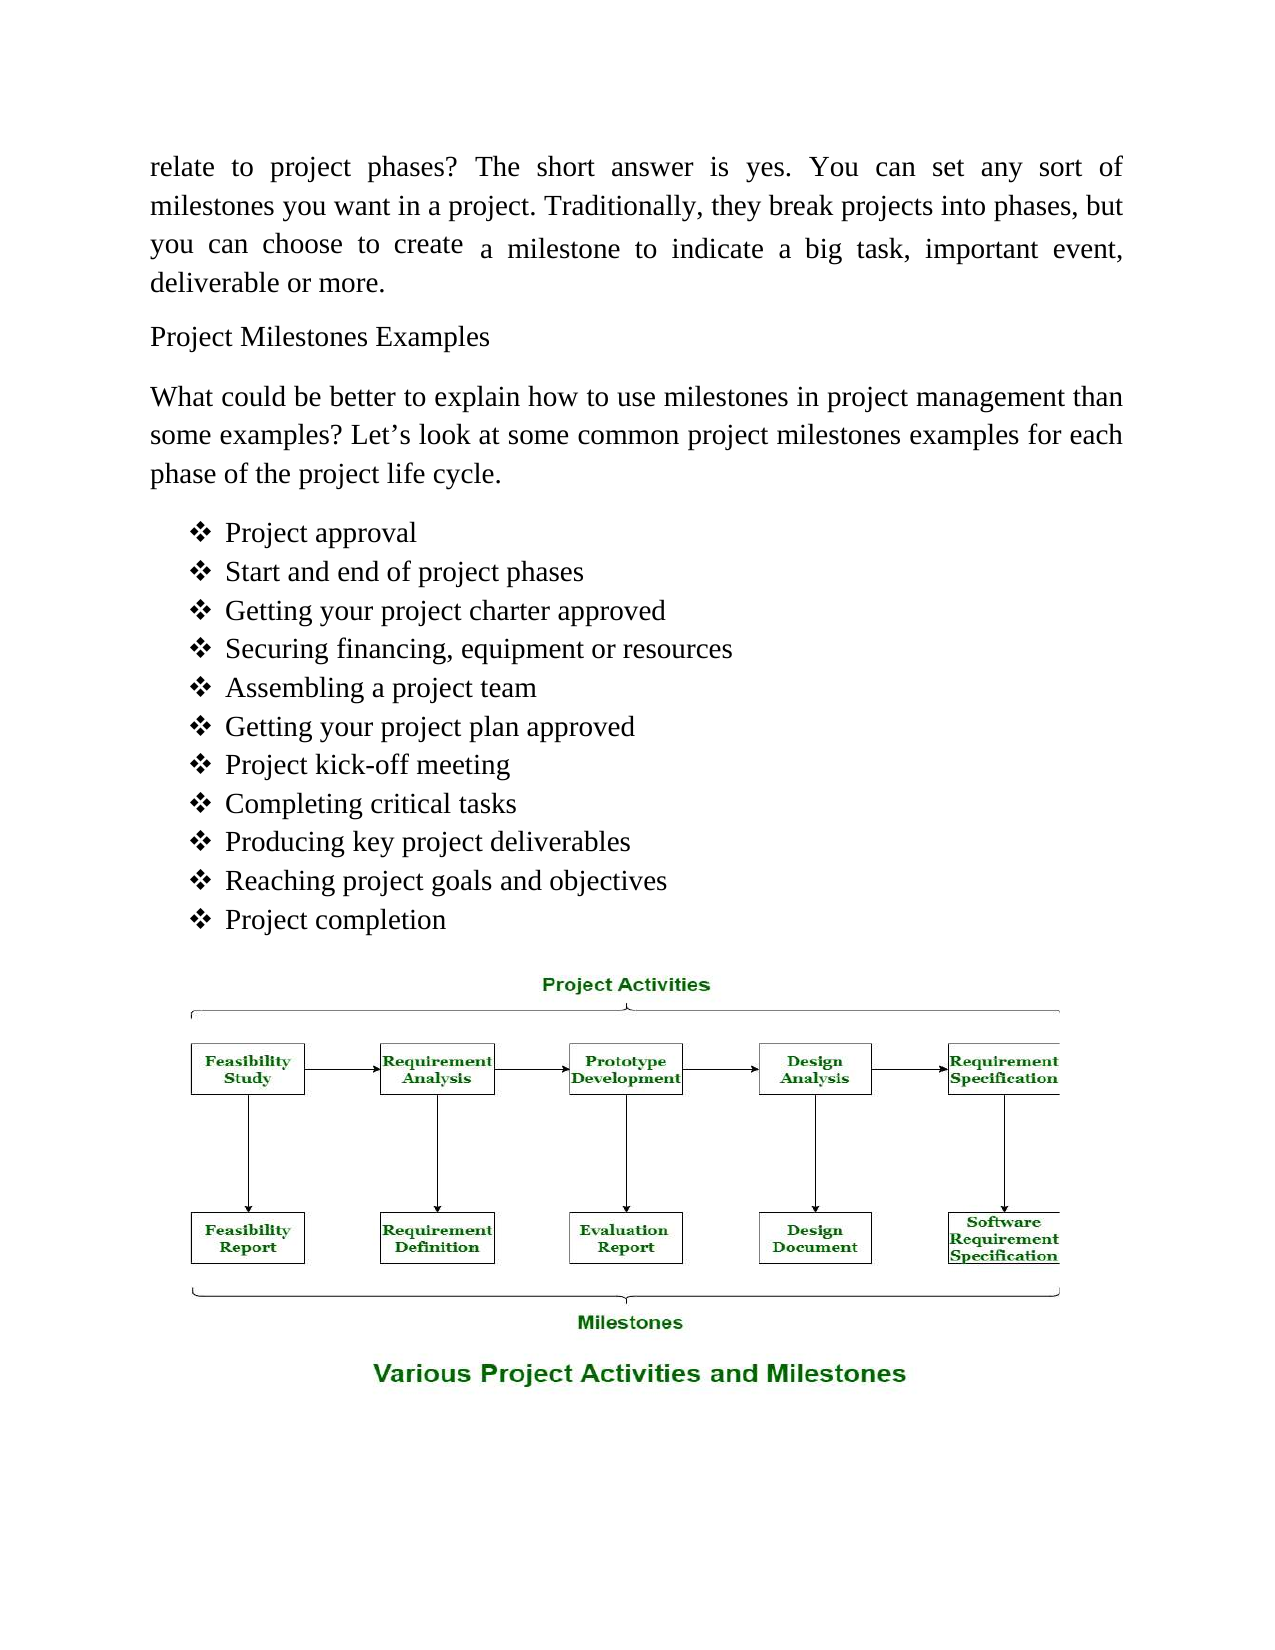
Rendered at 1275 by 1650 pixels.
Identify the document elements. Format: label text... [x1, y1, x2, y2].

list Getting your project plan approved [187, 709, 1137, 742]
list Securing financing, equipment or resources [187, 631, 1137, 665]
list Start and end of project phases [187, 554, 1137, 588]
list Completing critical tasks [187, 786, 1137, 819]
picture [190, 962, 1060, 1402]
list Project kick-off meeting [187, 747, 1137, 781]
text milestones you want in a project. Traditionally, they break projects into phases, but [150, 188, 1137, 221]
text a milestone to indicate a big task, important event, [480, 232, 1137, 265]
list Assembling a project team [187, 670, 1137, 703]
list Project approval [187, 515, 1137, 549]
list Producing key project deliverables [187, 824, 1137, 858]
list Project completion [187, 902, 1137, 936]
text relate to project phases? The short answer is yes. You can set any sort of [150, 149, 1137, 183]
list Reaching project goals and objectives [187, 863, 1137, 897]
text What could be better to explain how to use milestones in project management than some examples? Let’s look at some common project milestones examples for each phase of the project life cycle. [150, 379, 1125, 489]
text Project Milestones Examples [150, 319, 1137, 353]
text you can choose to create deliverable or more. [150, 226, 465, 298]
list Getting your project charter approved [187, 593, 1137, 626]
